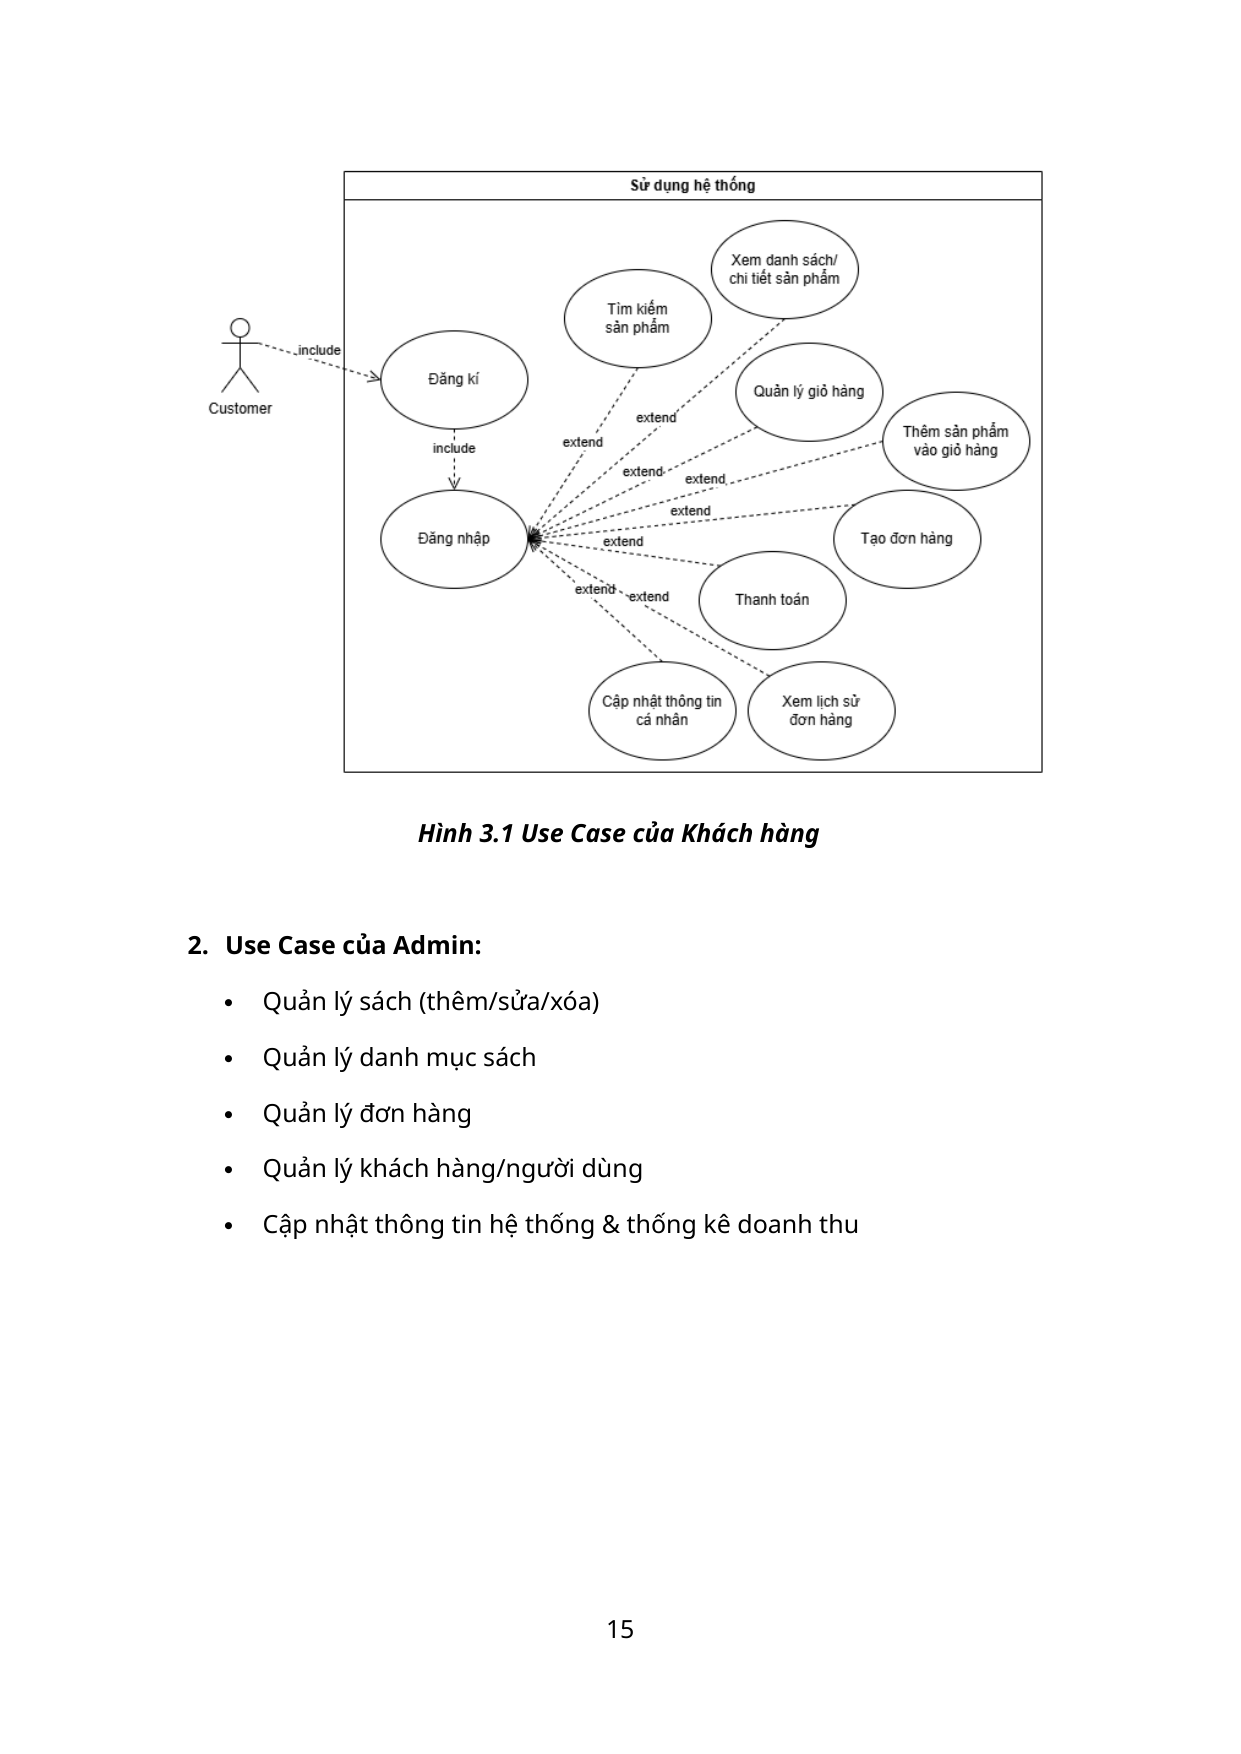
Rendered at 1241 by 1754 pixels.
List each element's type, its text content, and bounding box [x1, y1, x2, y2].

text Hình 3.1 Use Case của Khách hàng [150, 816, 1090, 850]
list Quản lý sách (thêm/sửa/xóa) [225, 984, 1090, 1018]
list Use Case của Admin: [187, 928, 1090, 962]
list Quản lý danh mục sách [225, 1039, 1090, 1073]
list Cập nhật thông tin hệ thống & thống kê doanh thu [225, 1207, 1090, 1241]
list Quản lý khách hàng/người dùng [225, 1151, 1090, 1185]
list Quản lý đơn hàng [225, 1095, 1090, 1129]
picture [187, 150, 1066, 795]
